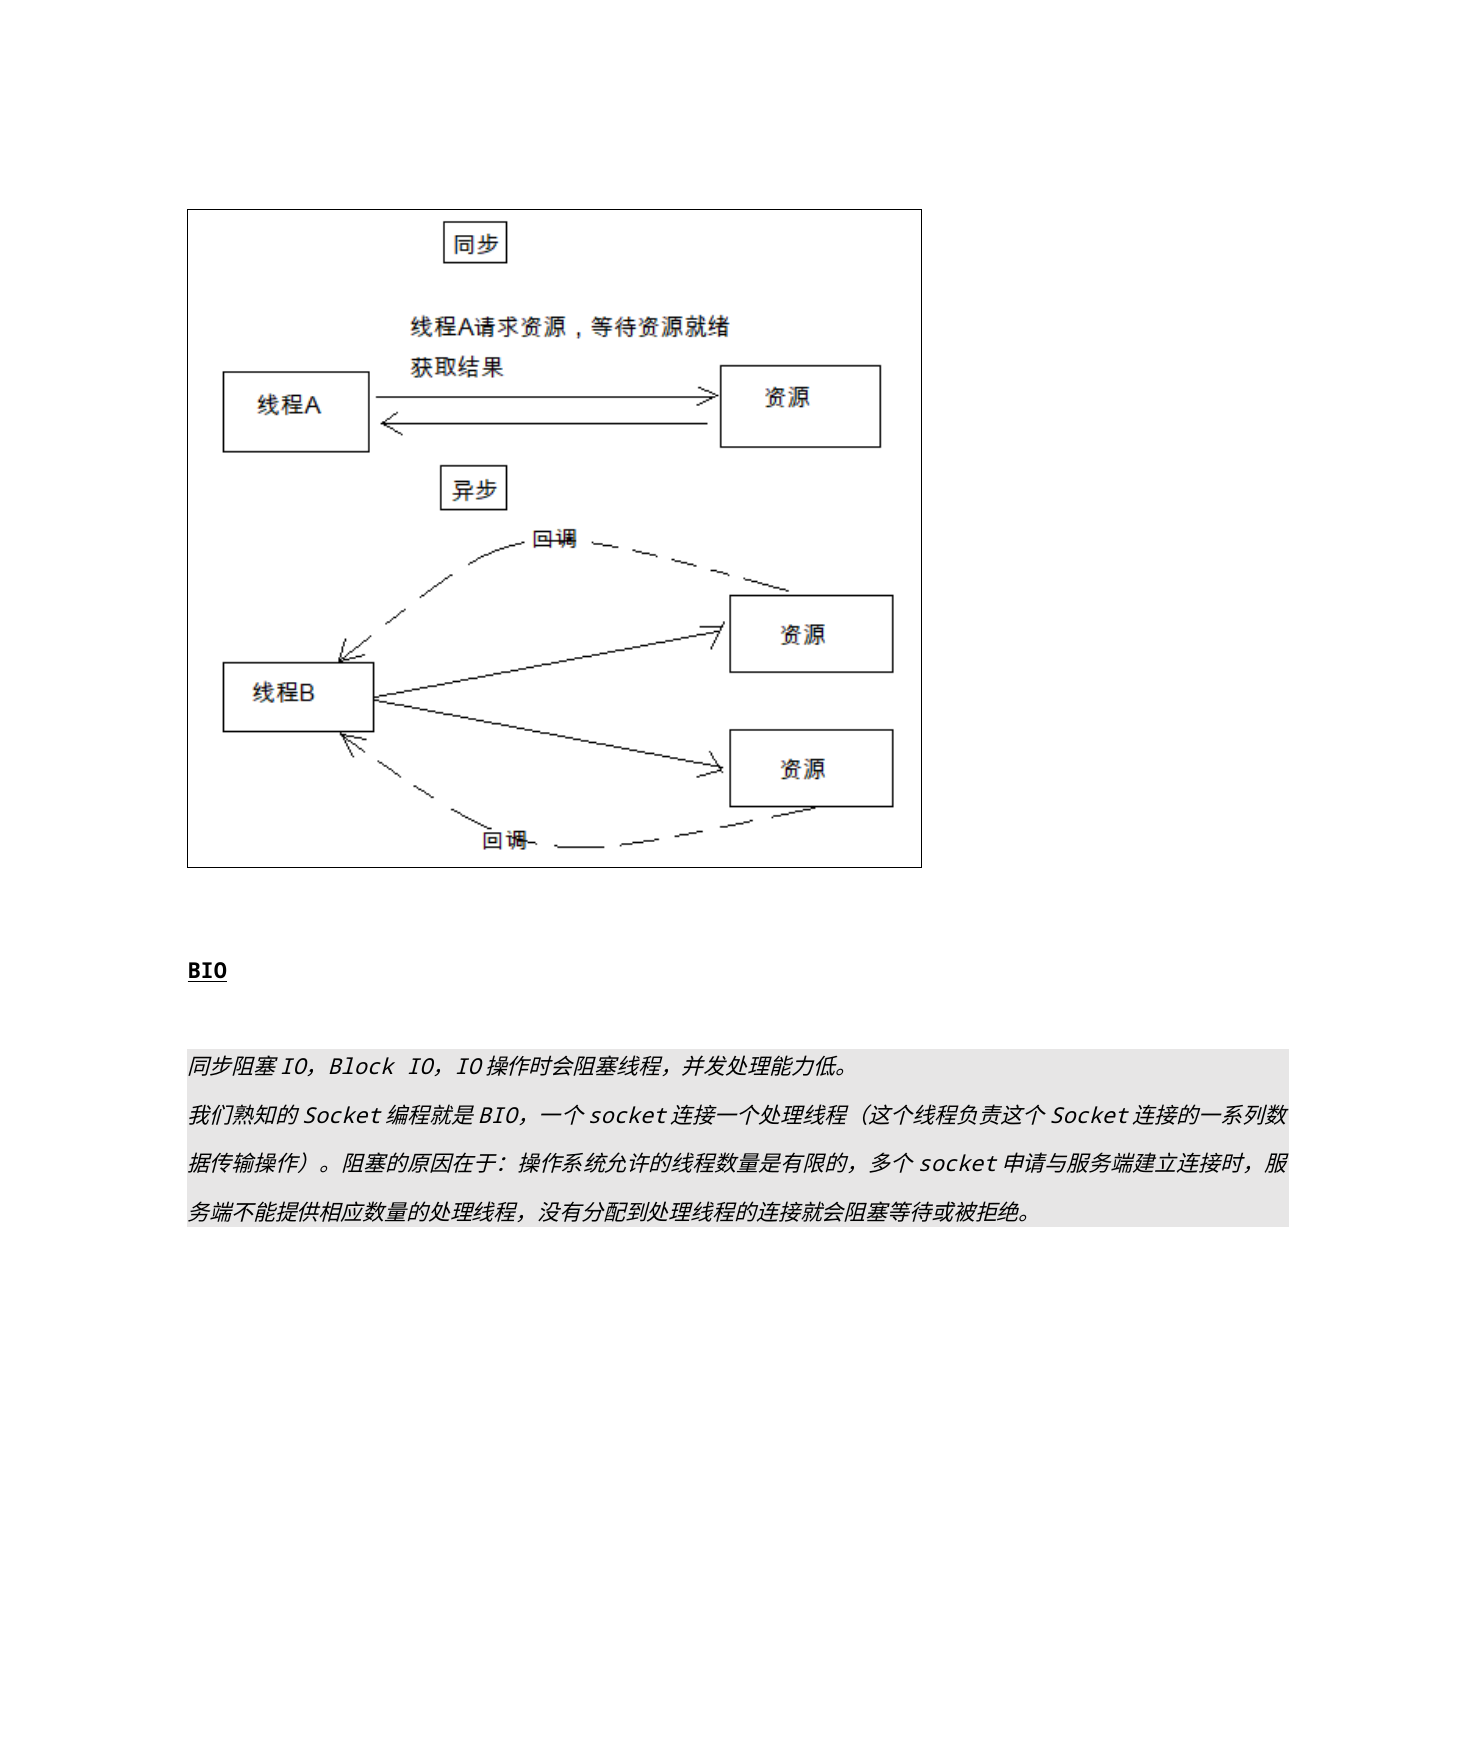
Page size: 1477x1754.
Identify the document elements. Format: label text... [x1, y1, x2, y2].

text BIO [187, 954, 1289, 987]
picture [188, 210, 921, 867]
text 我们熟知的Socket编程就是BIO，一个socket连接一个处理线程（这个线程负责这个Socket连接的一系列数据传输操作）。阻塞的原因在于：操作系统允许的线程数量是有限的，多个socket申请与服务端建立连接时，服务端不能提供相应数量的处理线程，没有分配到处理线程的连接就会阻塞等待或被拒绝。 [187, 1097, 1289, 1227]
text 同步阻塞IO，Block IO，IO操作时会阻塞线程，并发处理能力低。 [187, 1049, 1289, 1081]
